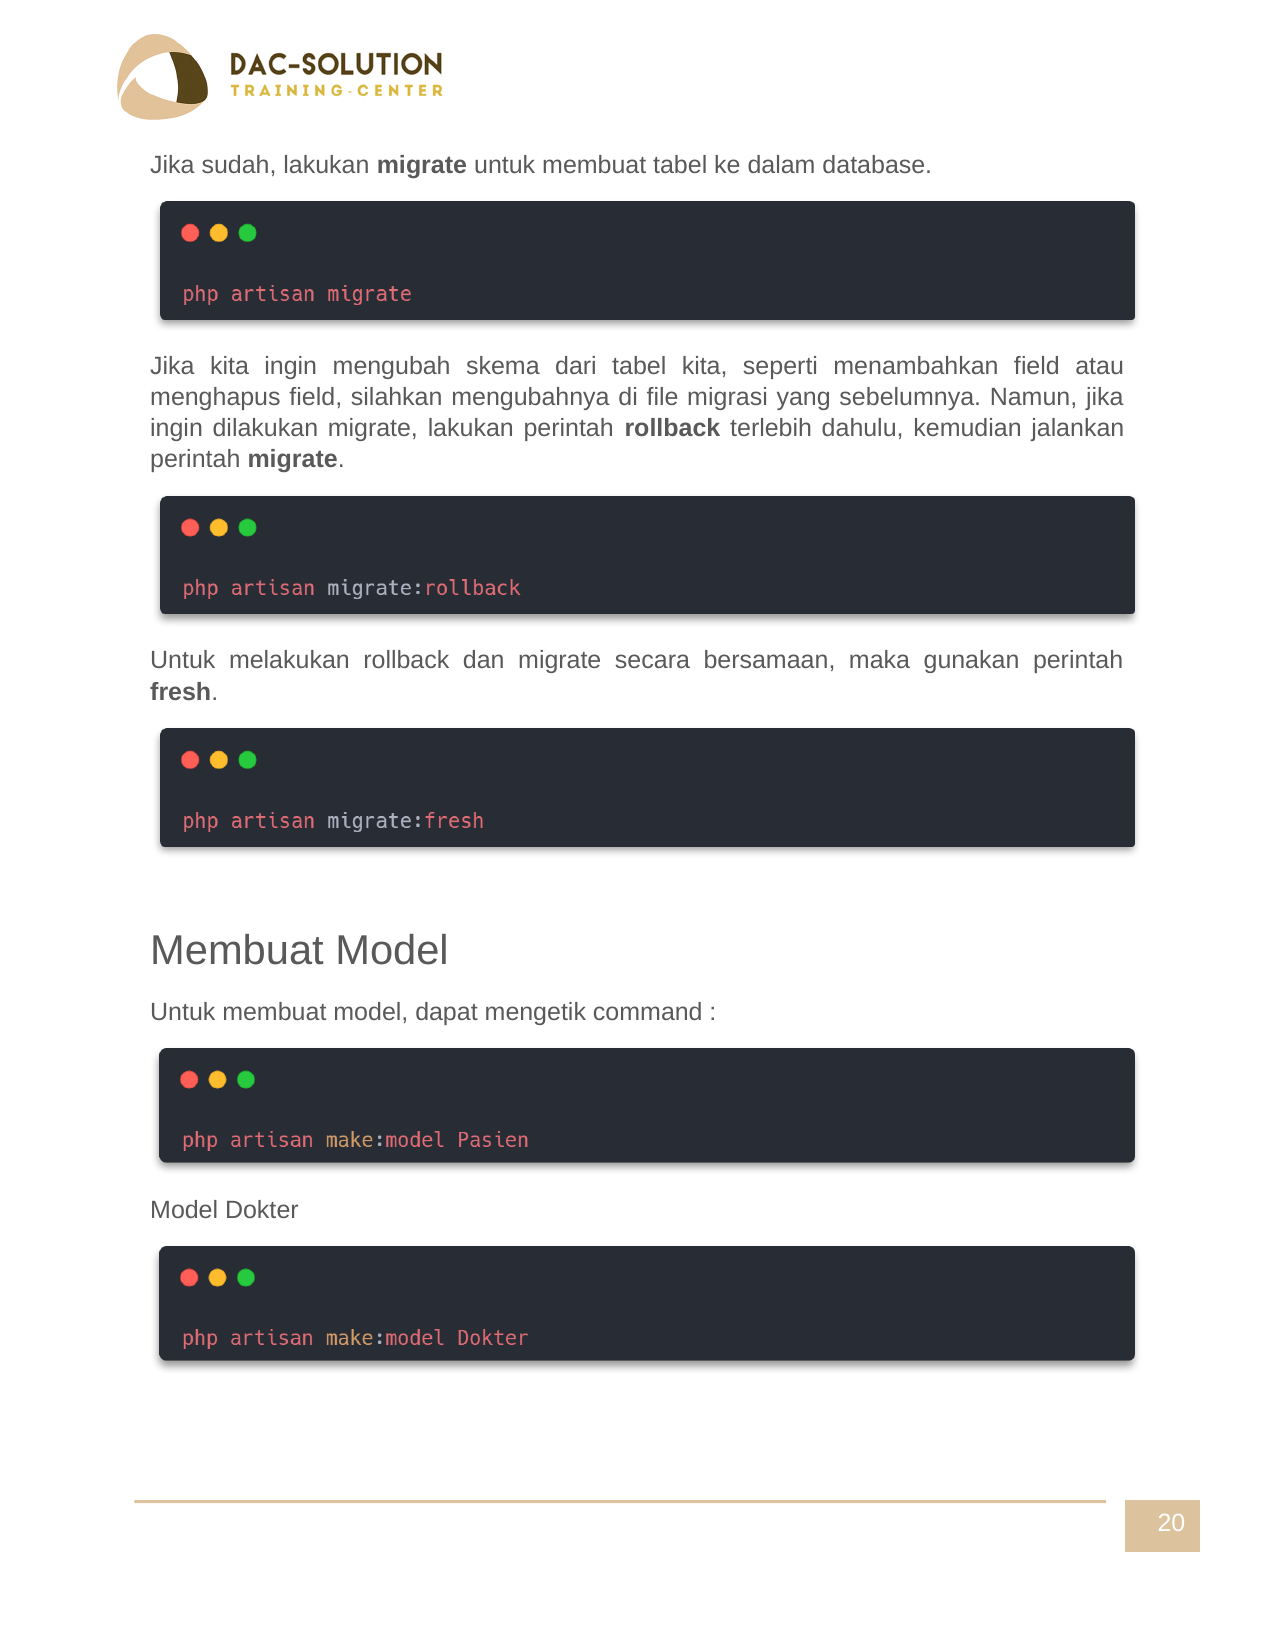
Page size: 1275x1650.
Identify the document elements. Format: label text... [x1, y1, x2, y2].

picture [159, 1245, 1135, 1361]
text Untuk membuat model, dapat mengetik command : [150, 997, 1125, 1026]
picture [159, 1047, 1135, 1163]
picture [159, 727, 1135, 847]
text Model Dokter [150, 1195, 1125, 1224]
text Untuk melakukan rollback dan migrate secara bersamaan, maka gunakan perintah fresh. [150, 645, 1125, 705]
text Jika sudah, lakukan migrate untuk membuat tabel ke dalam database. [150, 150, 1125, 179]
picture [159, 200, 1135, 320]
picture [113, 27, 460, 128]
subtitle Membuat Model [150, 925, 1125, 973]
text Jika kita ingin mengubah skema dari tabel kita, seperti menambahkan field atau menghapus field, silahkan mengubahnya di file migrasi yang sebelumnya. Namun, jika ingin dilakukan migrate, lakukan perintah rollback terlebih dahulu, kemudian jalankan perintah migrate. [150, 351, 1125, 473]
picture [159, 495, 1135, 614]
